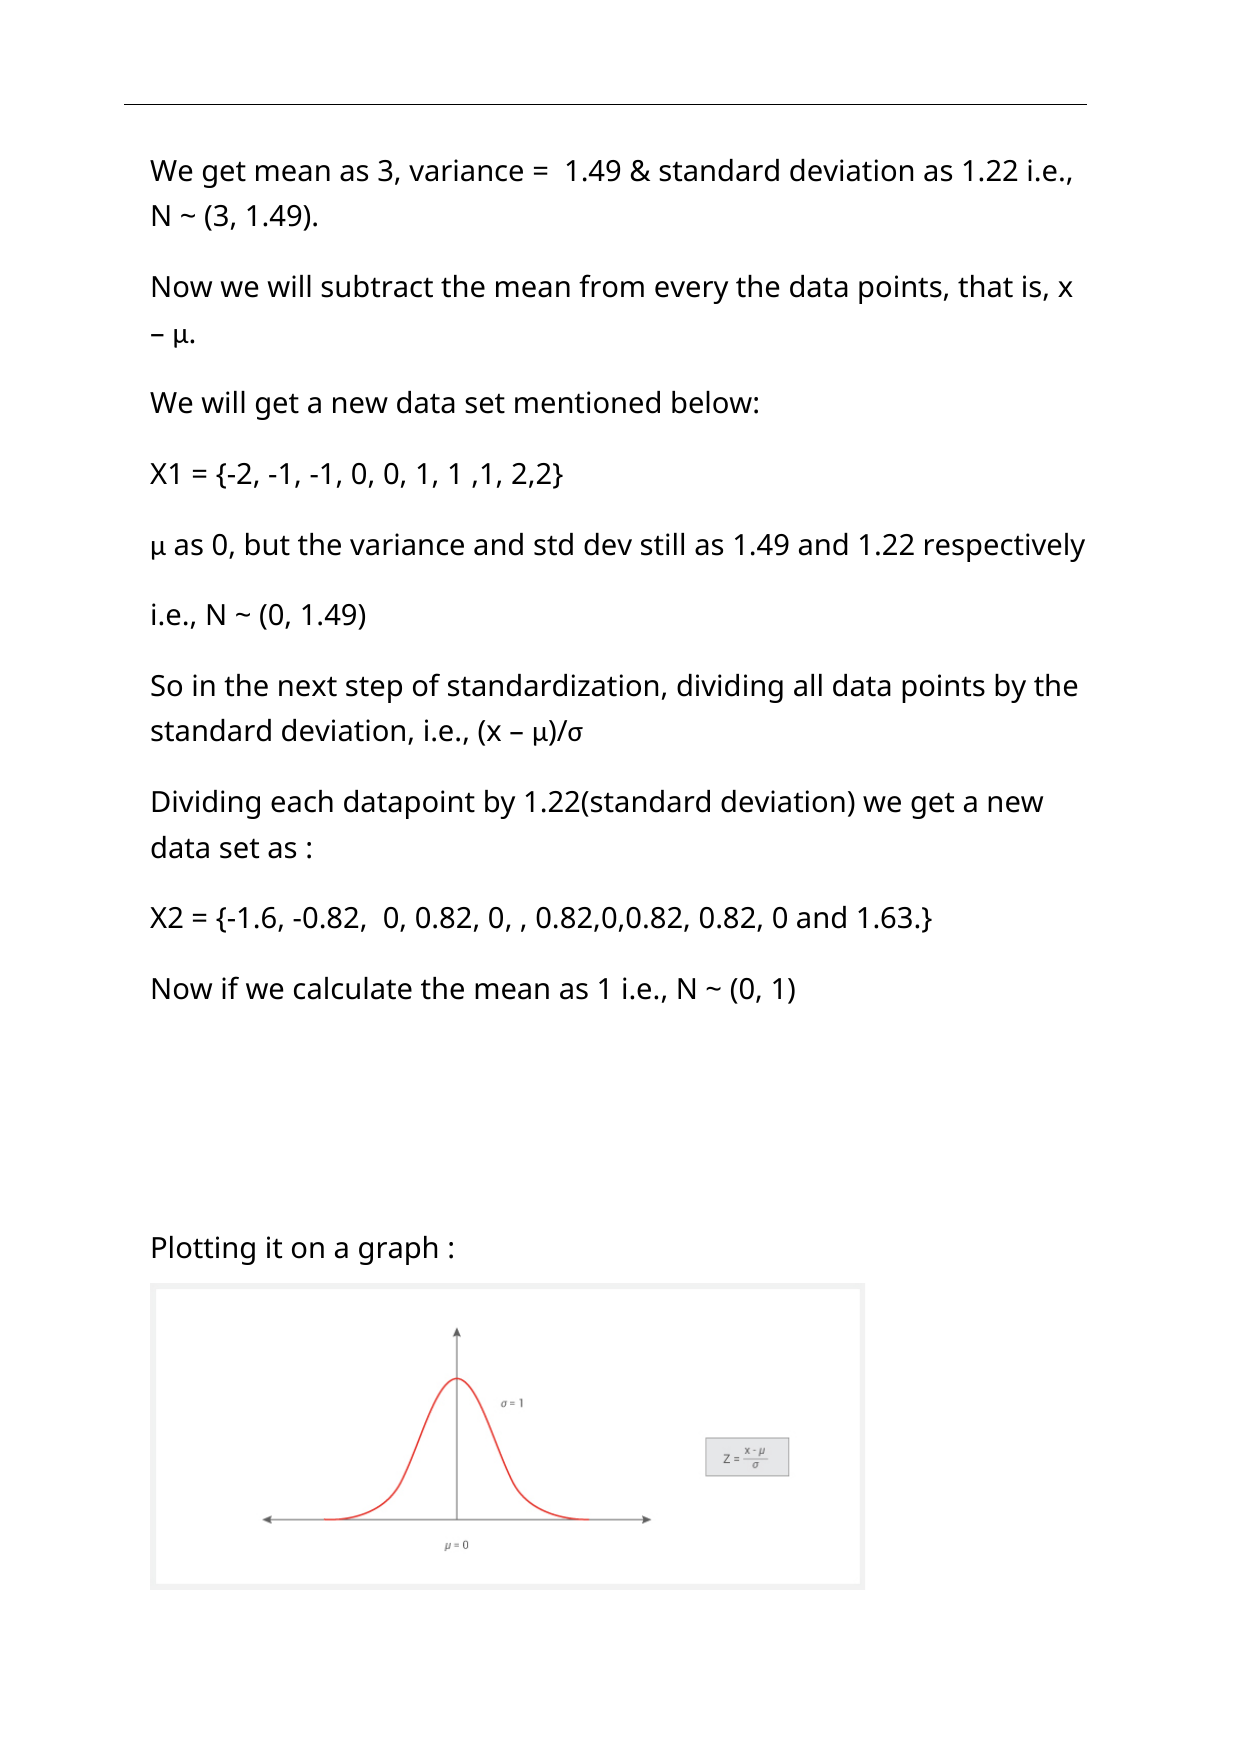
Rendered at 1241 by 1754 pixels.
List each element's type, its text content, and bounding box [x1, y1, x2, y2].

text We will get a new data set mentioned below: [150, 382, 1090, 422]
text Now we will subtract the mean from every the data points, that is, x – μ. [150, 266, 1090, 352]
text Dividing each datapoint by 1.22(standard deviation) we get a new data set as : [150, 781, 1090, 867]
text μ as 0, but the variance and std dev still as 1.49 and 1.22 respectively [150, 524, 1090, 563]
text Plotting it on a graph : [150, 1227, 1090, 1267]
text i.e., N ~ (0, 1.49) [150, 594, 1090, 634]
text X1 = {-2, -1, -1, 0, 0, 1, 1 ,1, 2,2} [150, 453, 1090, 493]
text X2 = {-1.6, -0.82, 0, 0.82, 0, , 0.82,0,0.82, 0.82, 0 and 1.63.} [150, 897, 1090, 937]
text We get mean as 3, variance = 1.49 & standard deviation as 1.22 i.e., N ~ (3, 1.49). [150, 150, 1090, 235]
picture [150, 1283, 866, 1590]
text So in the next step of standardization, dividing all data points by the standard deviation, i.e., (x – μ)/σ [150, 665, 1090, 750]
text Now if we calculate the mean as 1 i.e., N ~ (0, 1) [150, 968, 1090, 1008]
